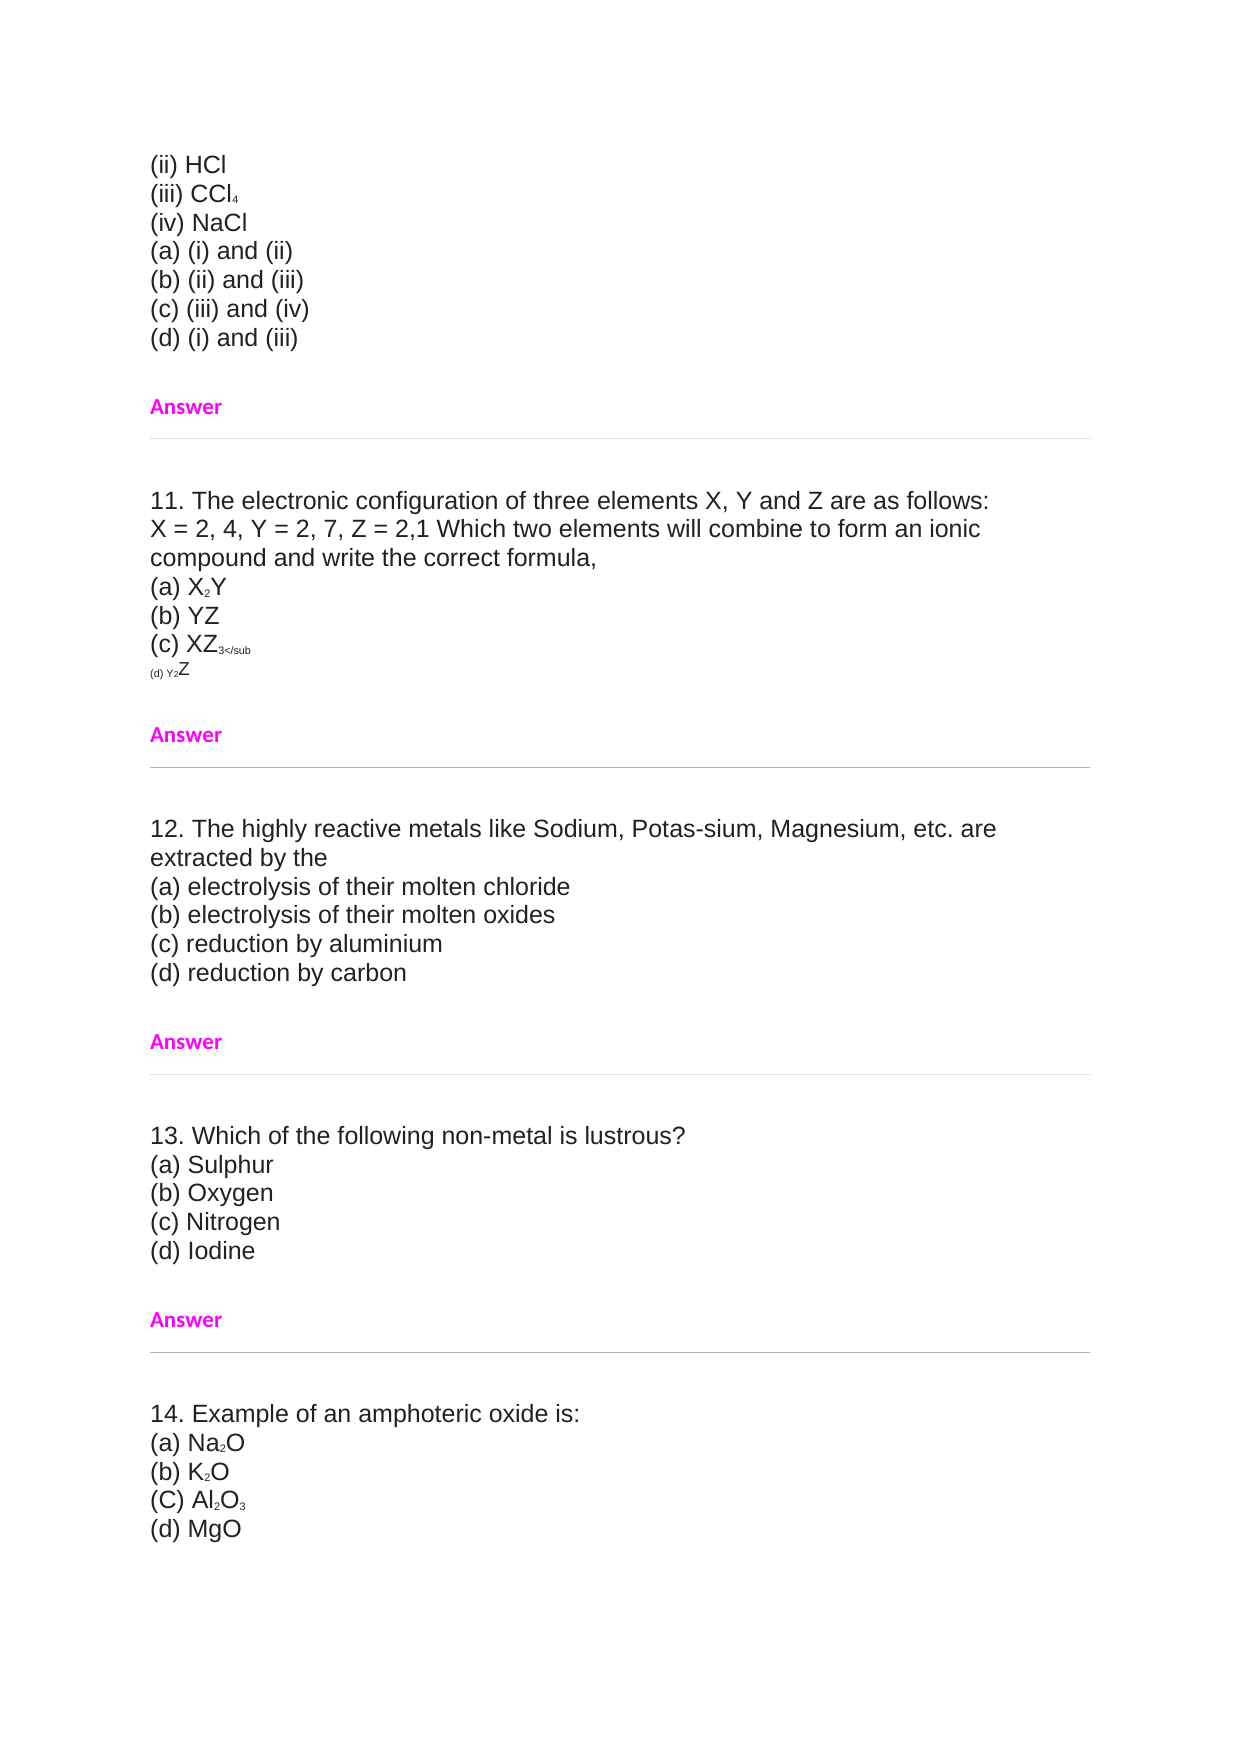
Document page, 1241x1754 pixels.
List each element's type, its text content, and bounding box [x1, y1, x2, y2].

text Answer [150, 1027, 1090, 1055]
text 13. Which of the following non-metal is lustrous? (a) Sulphur (b) Oxygen (c) Nitrogen (d) Iodine [150, 1121, 1090, 1265]
text 14. Example of an amphoteric oxide is: (a) Na2O (b) K2O (C) Al2O3 (d) MgO [150, 1399, 1090, 1543]
text Answer [150, 392, 1090, 420]
text Answer [150, 720, 1090, 748]
text Answer [150, 1305, 1090, 1333]
text 12. The highly reactive metals like Sodium, Potas-sium, Magnesium, etc. are extracted by the (a) electrolysis of their molten chloride (b) electrolysis of their molten oxides (c) reduction by aluminium (d) reduction by carbon [150, 814, 1090, 987]
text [150, 150, 1090, 351]
text 11. The electronic configuration of three elements X, Y and Z are as follows: X = 2, 4, Y = 2, 7, Z = 2,1 Which two elements will combine to form an ionic compound and write the correct formula, (a) X2Y (b) YZ (c) XZ3</sub (d) Y2Z [150, 486, 1090, 680]
